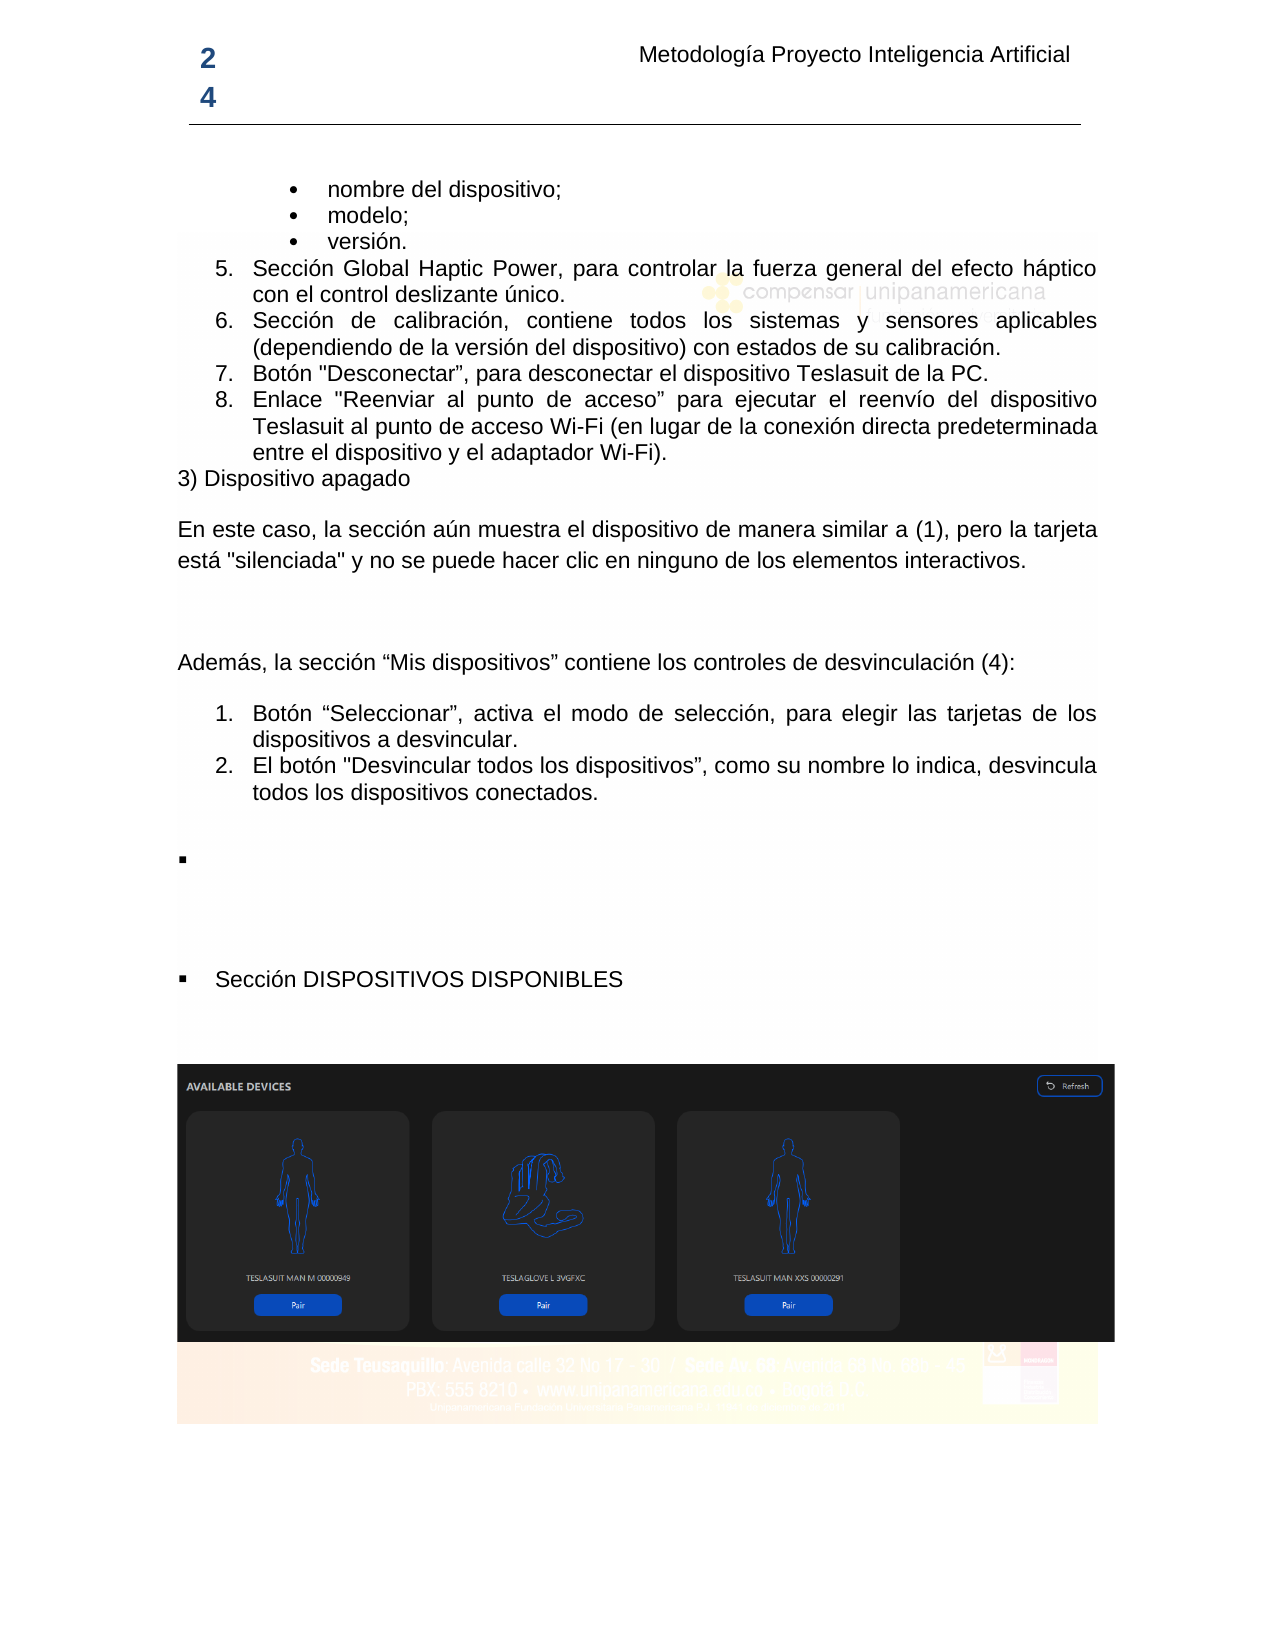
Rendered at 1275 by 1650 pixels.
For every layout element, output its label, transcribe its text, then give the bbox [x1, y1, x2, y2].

list Enlace "Reenviar al punto de acceso” para ejecutar el reenvío del dispositivo Teslasuit al punto de acceso Wi-Fi (en lugar de la conexión directa predeterminada entre el dispositivo y el adaptador Wi-Fi). [215, 386, 1098, 465]
list Sección de calibración, contiene todos los sistemas y sensores aplicables (dependiendo de la versión del dispositivo) con estados de su calibración. [215, 307, 1098, 360]
list modelo; [290, 202, 1098, 228]
list Botón “Seleccionar”, activa el modo de selección, para elegir las tarjetas de los dispositivos a desvincular. [215, 700, 1098, 752]
list Botón "Desconectar”, para desconectar el dispositivo Teslasuit de la PC. [215, 360, 1098, 386]
picture [177, 1064, 1115, 1342]
list versión. [290, 228, 1098, 254]
subtitle Sección DISPOSITIVOS DISPONIBLES [177, 966, 1098, 992]
text 3) Dispositivo apagado [177, 465, 1098, 492]
list Sección Global Haptic Power, para controlar la fuerza general del efecto háptico con el control deslizante único. [215, 254, 1098, 307]
list El botón "Desvincular todos los dispositivos”, como su nombre lo indica, desvincula todos los dispositivos conectados. [215, 752, 1098, 805]
text Además, la sección “Mis dispositivos” contiene los controles de desvinculación (4): [177, 649, 1098, 675]
text En este caso, la sección aún muestra el dispositivo de manera similar a (1), pero la tarjeta está "silenciada" y no se puede hacer clic en ninguno de los elementos interactivos. [177, 516, 1098, 573]
list nombre del dispositivo; [290, 176, 1098, 202]
